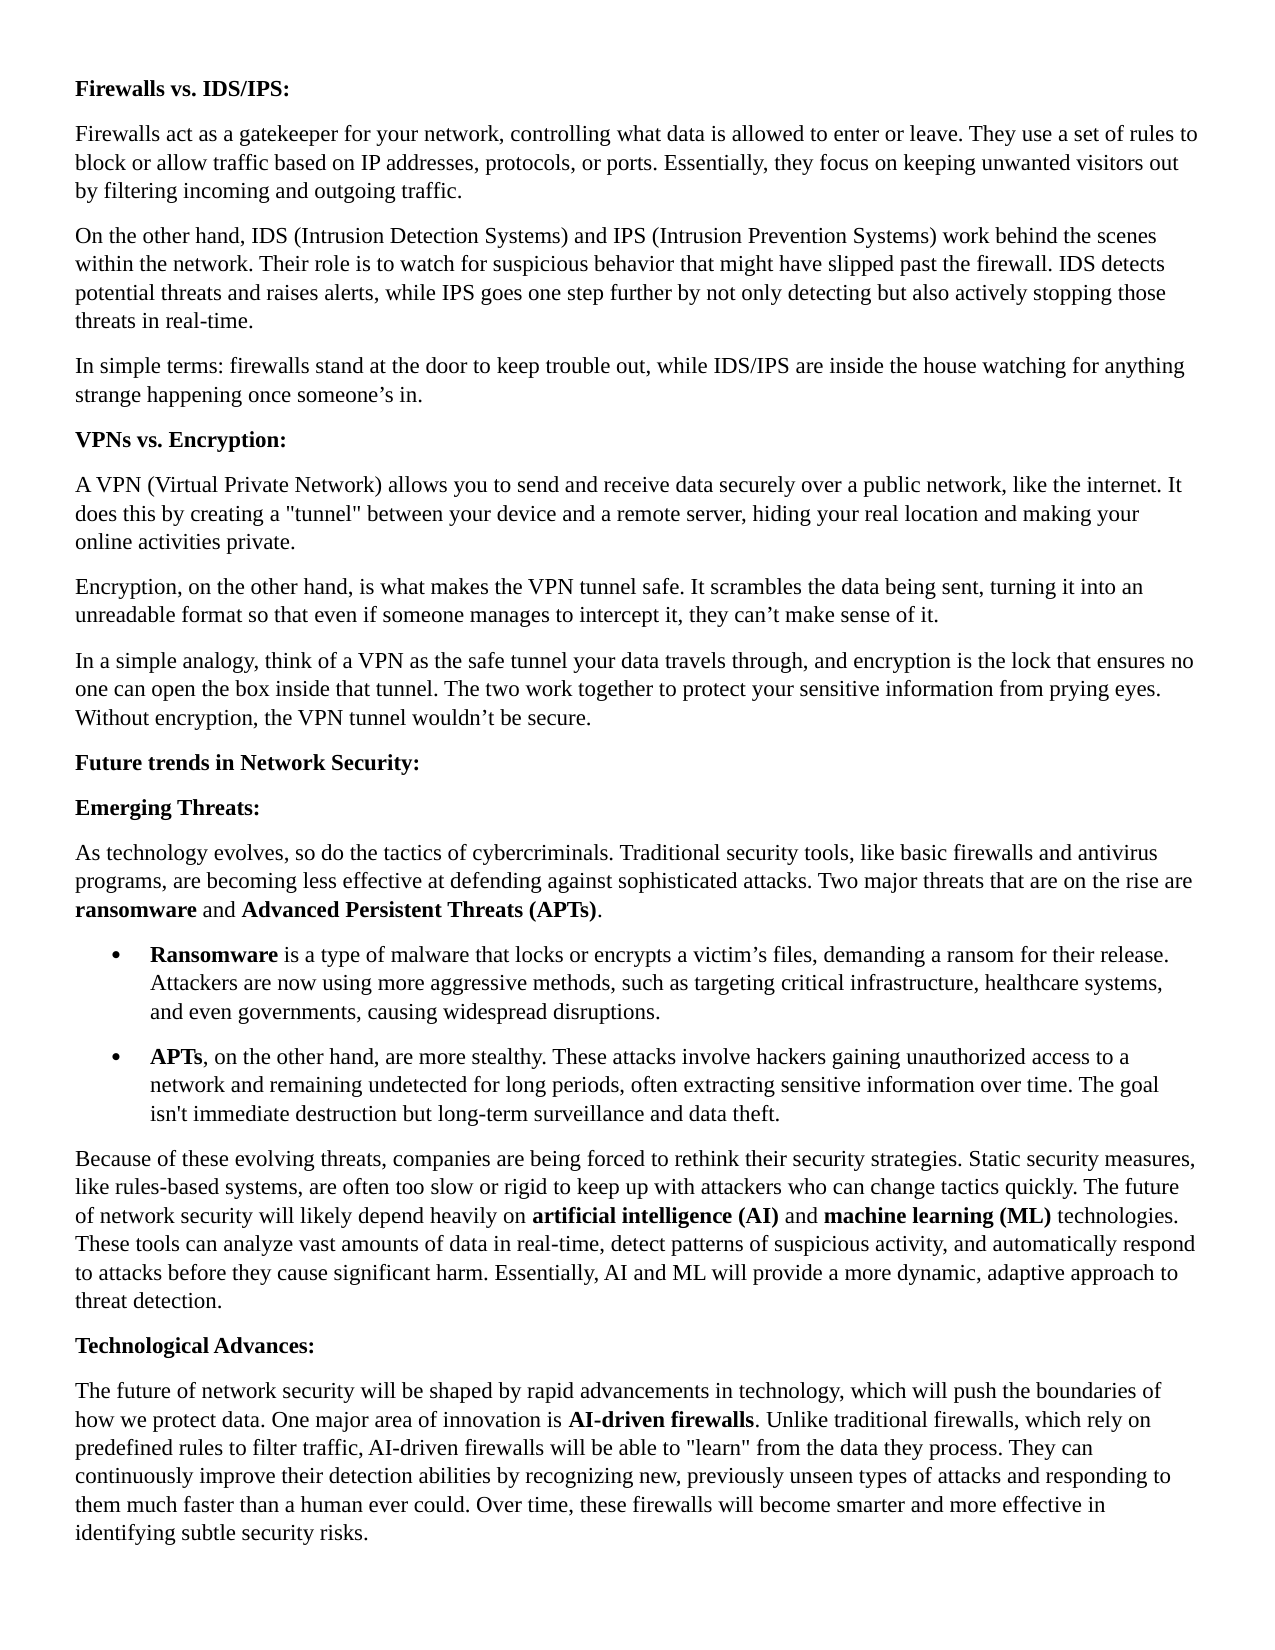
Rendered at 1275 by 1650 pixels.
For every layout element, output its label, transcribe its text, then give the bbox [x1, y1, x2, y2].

text In simple terms: firewalls stand at the door to keep trouble out, while IDS/IPS are inside the house watching for anything strange happening once someone’s in. [75, 352, 1200, 407]
text On the other hand, IDS (Intrusion Detection Systems) and IPS (Intrusion Prevention Systems) work behind the scenes within the network. Their role is to watch for suspicious behavior that might have slipped past the firewall. IDS detects potential threats and raises alerts, while IPS goes one step further by not only detecting but also actively stopping those threats in real-time. [75, 222, 1200, 334]
text Firewalls vs. IDS/IPS: [75, 75, 1200, 101]
text VPNs vs. Encryption: [75, 426, 1200, 452]
text Encryption, on the other hand, is what makes the VPN tunnel safe. It scrambles the data being sent, turning it into an unreadable format so that even if someone manages to intercept it, they can’t make sense of it. [75, 573, 1200, 628]
list APTs, on the other hand, are more stealthy. These attacks involve hackers gaining unauthorized access to a network and remaining undetected for long periods, often extracting sensitive information over time. The goal isn't immediate destruction but long-term surveillance and data theft. [112, 1043, 1200, 1126]
text Firewalls act as a gatekeeper for your network, controlling what data is allowed to enter or leave. They use a set of rules to block or allow traffic based on IP addresses, protocols, or ports. Essentially, they focus on keeping unwanted visitors out by filtering incoming and outgoing traffic. [75, 120, 1200, 203]
text Emerging Threats: [75, 794, 1200, 820]
list Ransomware is a type of malware that locks or encrypts a victim’s files, demanding a ransom for their release. Attackers are now using more aggressive methods, such as targeting critical infrastructure, healthcare systems, and even governments, causing widespread disruptions. [112, 941, 1200, 1024]
text In a simple analogy, think of a VPN as the safe tunnel your data travels through, and encryption is the lock that ensures no one can open the box inside that tunnel. The two work together to protect your sensitive information from prying eyes. Without encryption, the VPN tunnel wouldn’t be secure. [75, 647, 1200, 730]
text Because of these evolving threats, companies are being forced to rethink their security strategies. Static security measures, like rules-based systems, are often too slow or rigid to keep up with attackers who can change tactics quickly. The future of network security will likely depend heavily on artificial intelligence (AI) and machine learning (ML) technologies. These tools can analyze vast amounts of data in real-time, detect patterns of suspicious activity, and automatically respond to attacks before they cause significant harm. Essentially, AI and ML will provide a more dynamic, adaptive approach to threat detection. [75, 1145, 1200, 1313]
text As technology evolves, so do the tactics of cybercriminals. Traditional security tools, like basic firewalls and antivirus programs, are becoming less effective at defending against sophisticated attacks. Two major threats that are on the rise are ransomware and Advanced Persistent Threats (APTs). [75, 839, 1200, 922]
text Future trends in Network Security: [75, 749, 1200, 775]
text Technological Advances: [75, 1332, 1200, 1358]
text A VPN (Virtual Private Network) allows you to send and receive data securely over a public network, like the internet. It does this by creating a "tunnel" between your device and a remote server, hiding your real location and making your online activities private. [75, 471, 1200, 554]
text The future of network security will be shaped by rapid advancements in technology, which will push the boundaries of how we protect data. One major area of innovation is AI-driven firewalls. Unlike traditional firewalls, which rely on predefined rules to filter traffic, AI-driven firewalls will be able to "learn" from the data they process. They can continuously improve their detection abilities by recognizing new, previously unseen types of attacks and responding to them much faster than a human ever could. Over time, these firewalls will become smarter and more effective in identifying subtle security risks. [75, 1377, 1200, 1546]
